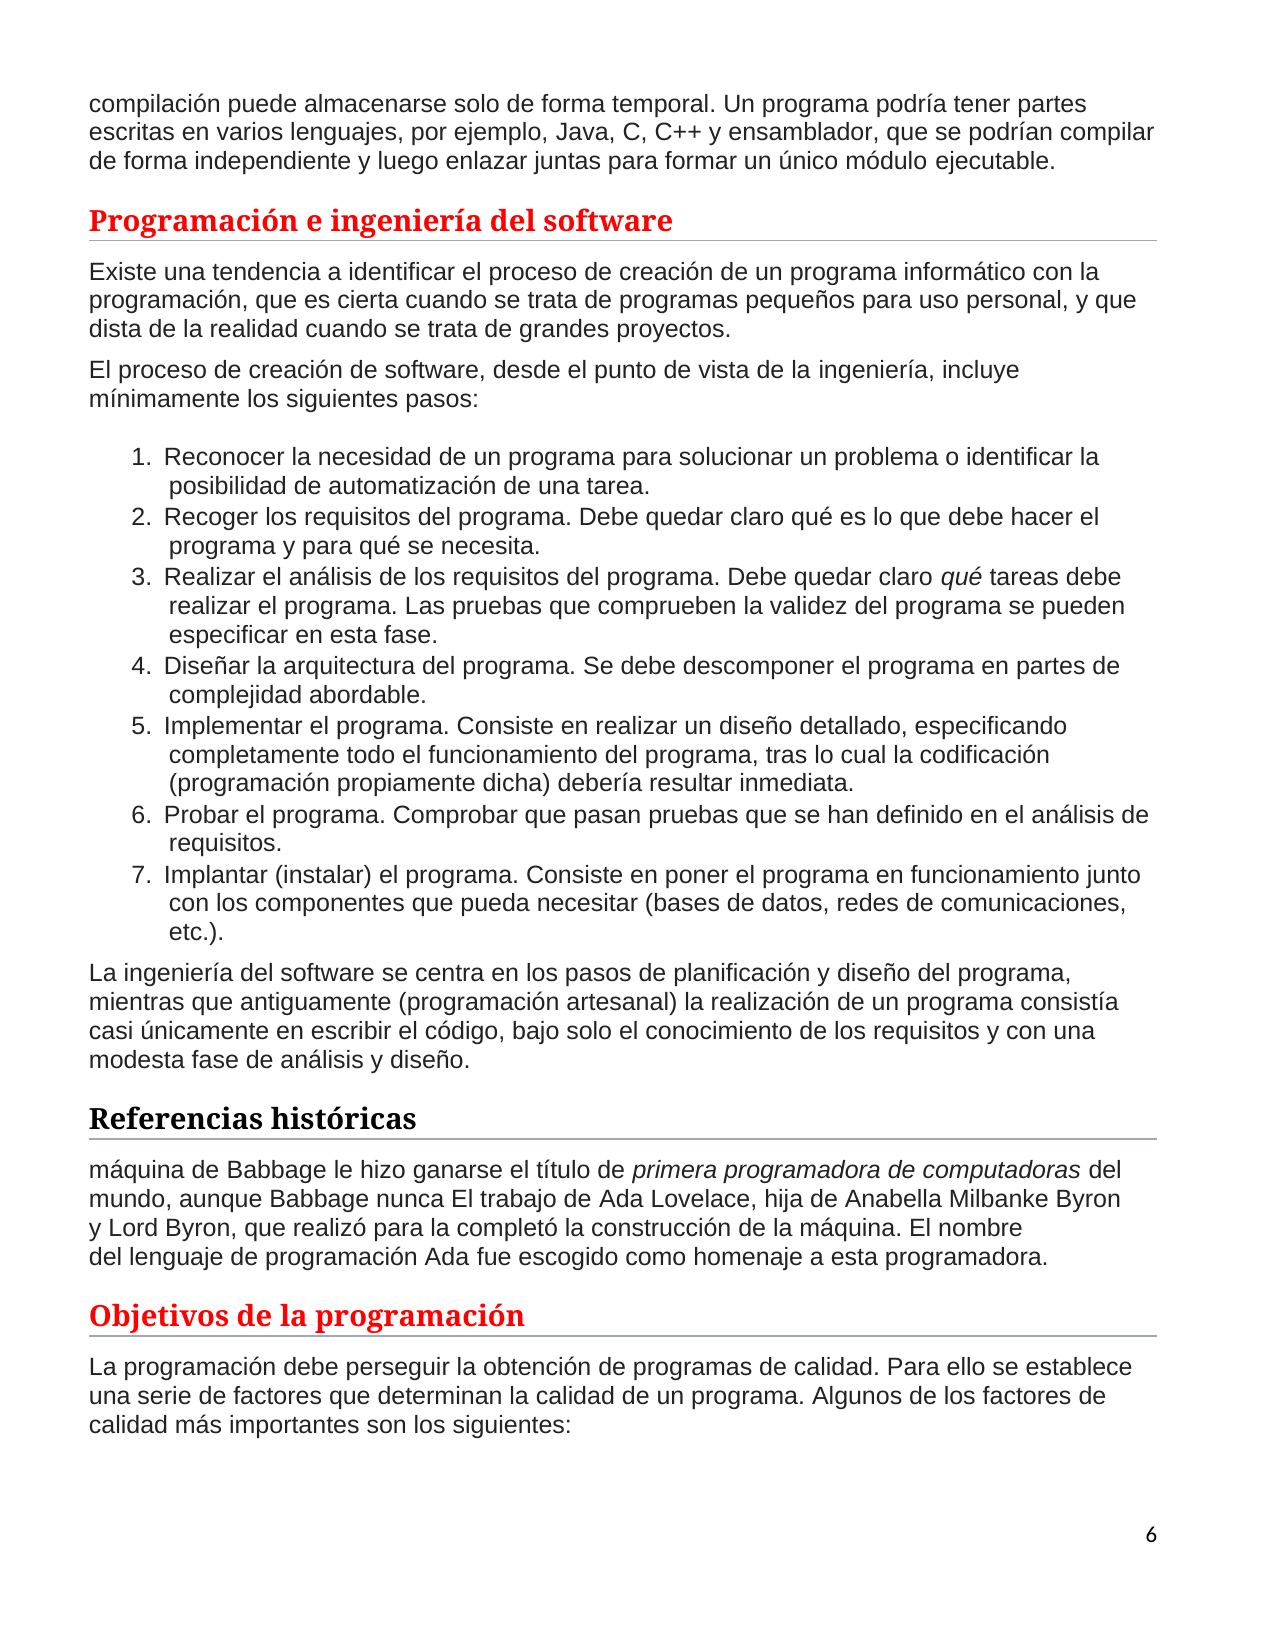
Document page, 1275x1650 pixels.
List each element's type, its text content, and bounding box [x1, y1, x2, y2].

list Implantar (instalar) el programa. Consiste en poner el programa en funcionamiento junto con los componentes que pueda necesitar (bases de datos, redes de comunicaciones, etc.). [131, 860, 1157, 946]
list Reconocer la necesidad de un programa para solucionar un problema o identificar la posibilidad de automatización de una tarea. [131, 442, 1157, 500]
text La ingeniería del software se centra en los pasos de planificación y diseño del programa, mientras que antiguamente (programación artesanal) la realización de un programa consistía casi únicamente en escribir el código, bajo solo el conocimiento de los requisitos y con una modesta fase de análisis y diseño. [89, 958, 1157, 1073]
list Implementar el programa. Consiste en realizar un diseño detallado, especificando completamente todo el funcionamiento del programa, tras lo cual la codificación (programación propiamente dicha) debería resultar inmediata. [131, 711, 1157, 797]
list Diseñar la arquitectura del programa. Se debe descomponer el programa en partes de complejidad abordable. [131, 651, 1157, 708]
text Existe una tendencia a identificar el proceso de creación de un programa informático con la programación, que es cierta cuando se trata de programas pequeños para uso personal, y que dista de la realidad cuando se trata de grandes proyectos. [89, 257, 1157, 343]
list Recoger los requisitos del programa. Debe quedar claro qué es lo que debe hacer el programa y para qué se necesita. [131, 502, 1157, 560]
list Probar el programa. Comprobar que pasan pruebas que se han definido en el análisis de requisitos. [131, 800, 1157, 857]
subtitle Referencias históricas [89, 1098, 1157, 1138]
text máquina de Babbage le hizo ganarse el título de primera programadora de computadoras del mundo, aunque Babbage nunca El trabajo de Ada Lovelace, hija de Anabella Milbanke Byron y Lord Byron, que realizó para la completó la construcción de la máquina. El nombre del lenguaje de programación Ada fue escogido como homenaje a esta programadora. [89, 1155, 1157, 1270]
subtitle Objetivos de la programación [89, 1295, 1157, 1335]
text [89, 89, 1157, 175]
subtitle Programación e ingeniería del software [89, 200, 1157, 240]
text La programación debe perseguir la obtención de programas de calidad. Para ello se establece una serie de factores que determinan la calidad de un programa. Algunos de los factores de calidad más importantes son los siguientes: [89, 1352, 1157, 1438]
list Realizar el análisis de los requisitos del programa. Debe quedar claro qué tareas debe realizar el programa. Las pruebas que comprueben la validez del programa se pueden especificar en esta fase. [131, 562, 1157, 648]
text El proceso de creación de software, desde el punto de vista de la ingeniería, incluye mínimamente los siguientes pasos: [89, 356, 1157, 413]
